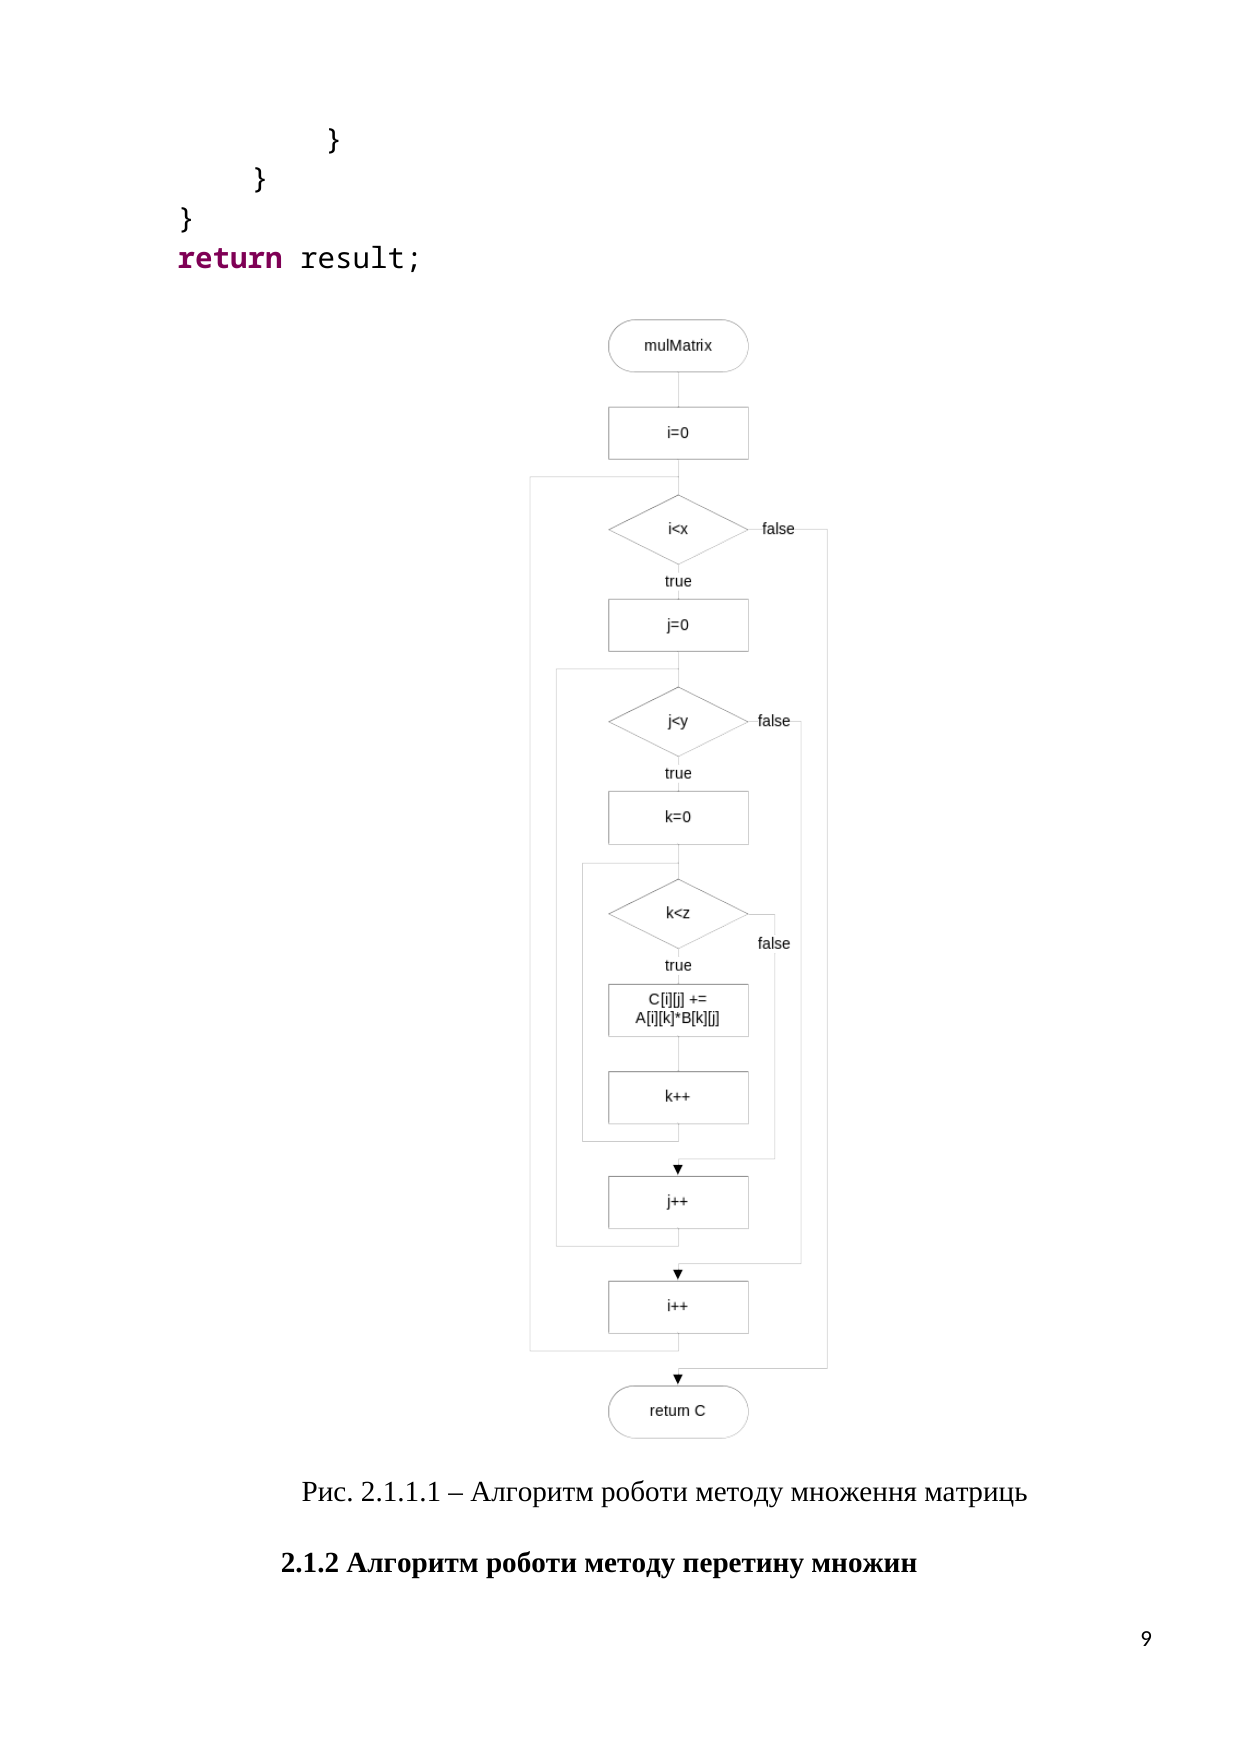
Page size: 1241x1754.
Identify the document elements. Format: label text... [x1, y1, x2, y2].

text return result; [177, 237, 1152, 277]
text 2.1.2 Алгоритм роботи методу перетину множин [281, 1545, 1152, 1579]
text } [177, 197, 1152, 237]
text } [177, 118, 1152, 158]
text } [177, 158, 1152, 197]
text Рис. 2.1.1.1 – Алгоритм роботи методу множення матриць [177, 1474, 1152, 1507]
